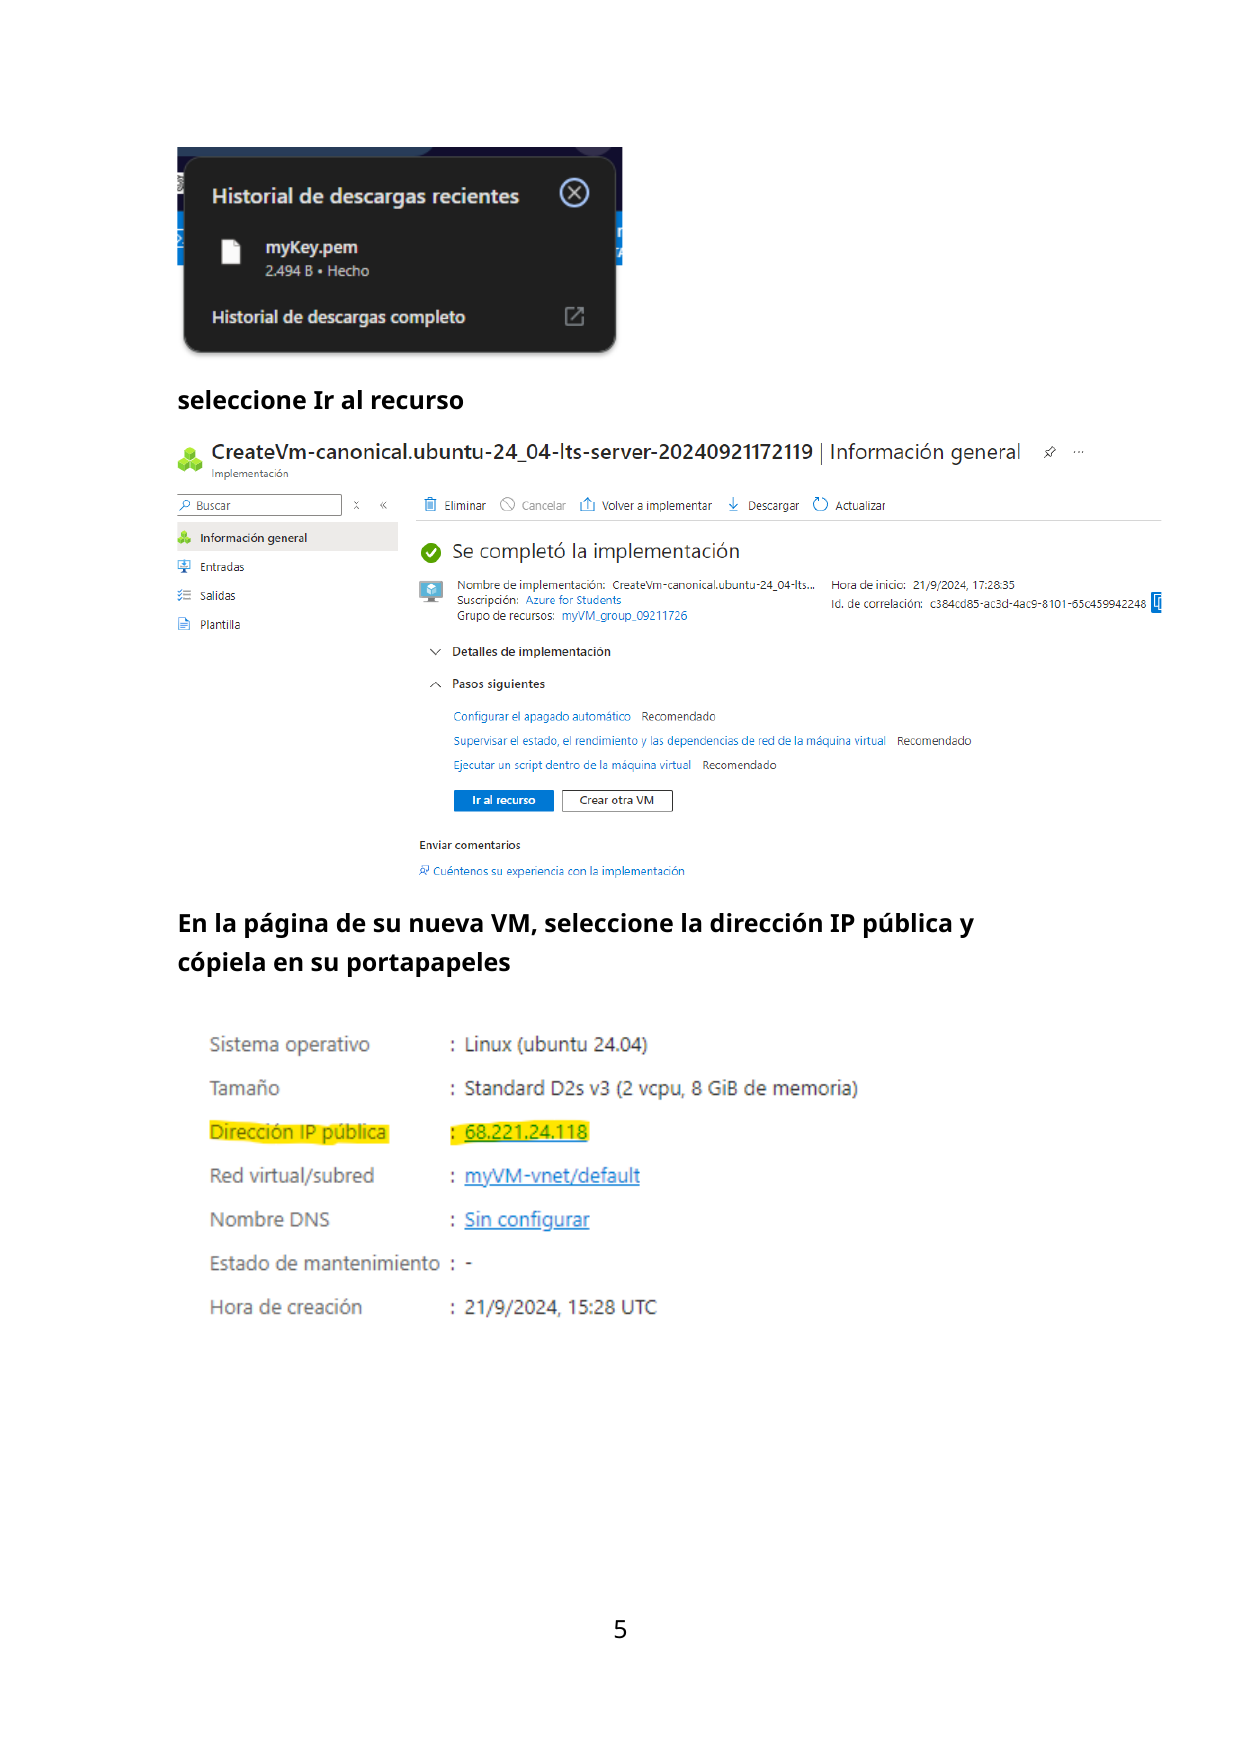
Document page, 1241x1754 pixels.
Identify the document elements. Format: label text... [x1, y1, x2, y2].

picture [177, 1000, 948, 1355]
text seleccione Ir al recurso [177, 383, 1063, 417]
text En la página de su nueva VM, seleccione la dirección IP pública y cópiela en su portapapeles [177, 905, 1063, 978]
picture [177, 147, 623, 361]
picture [177, 438, 1162, 884]
